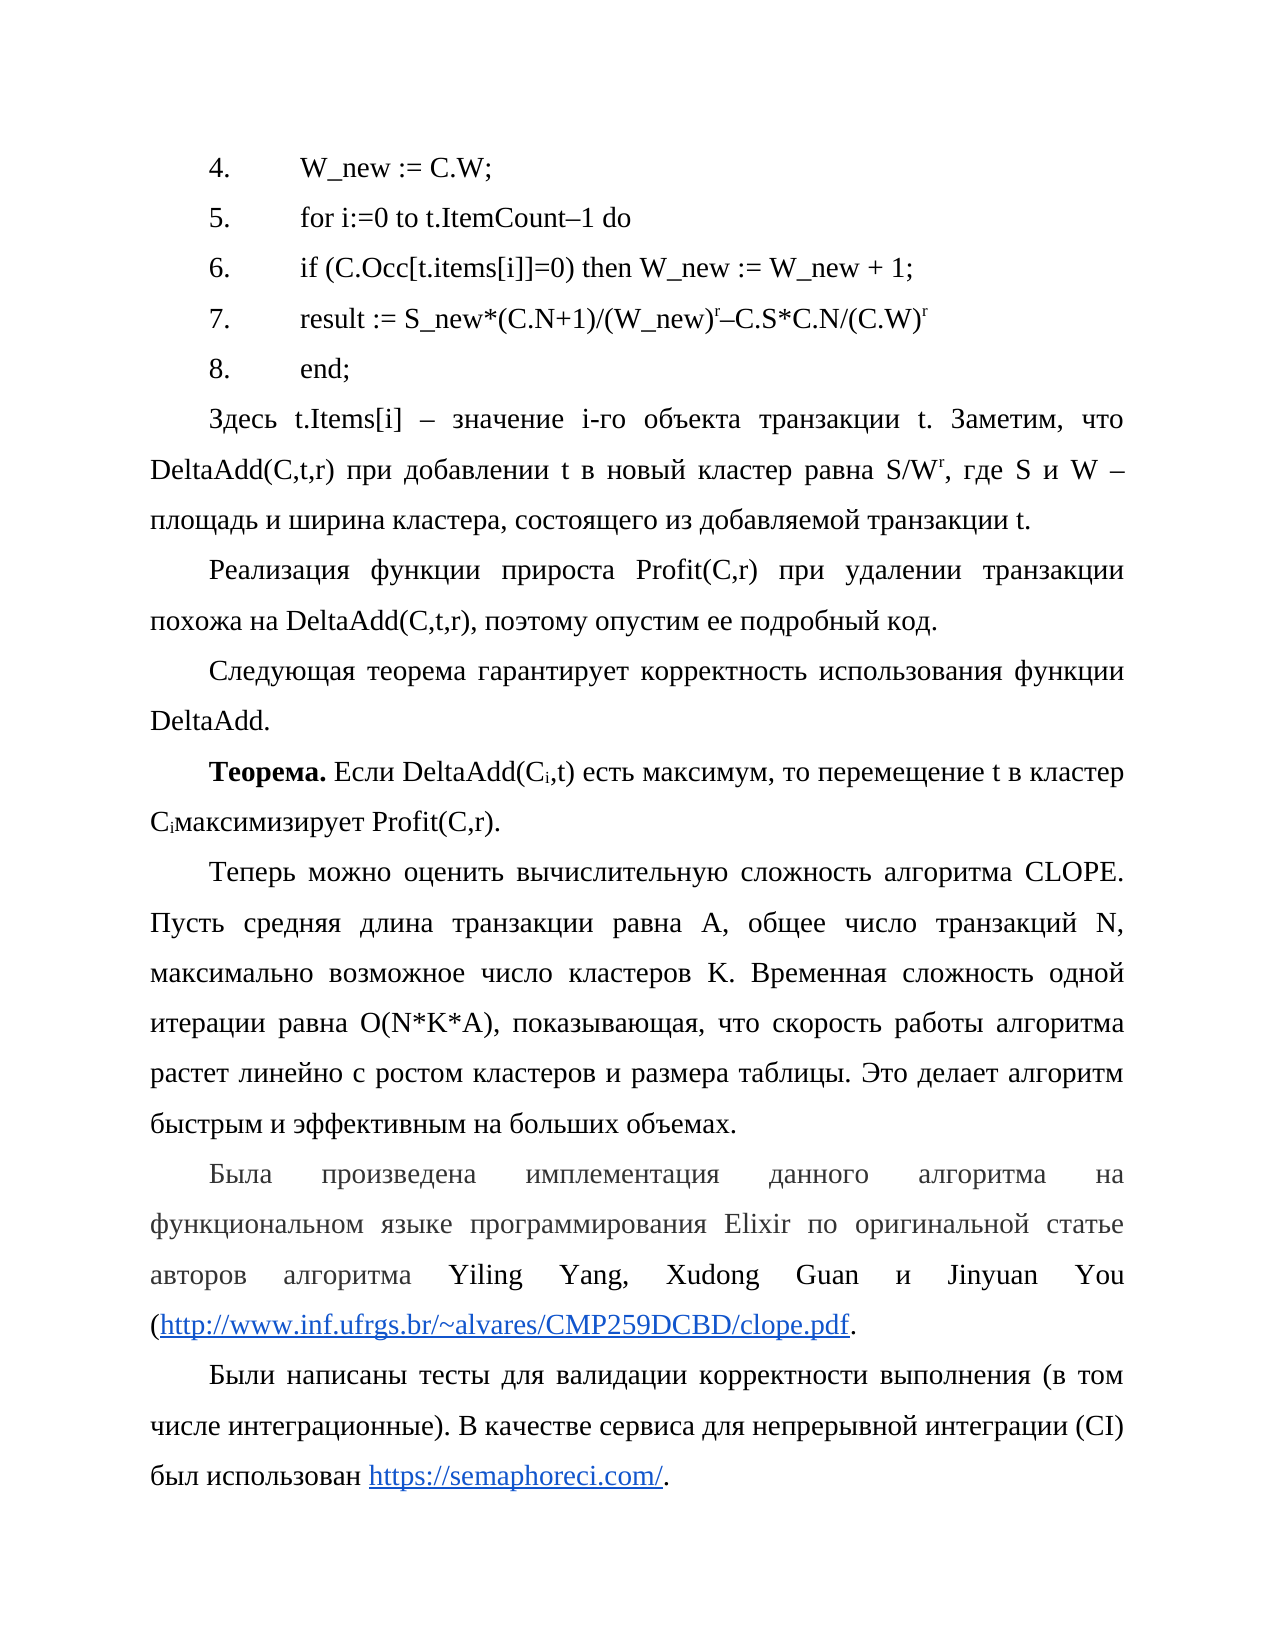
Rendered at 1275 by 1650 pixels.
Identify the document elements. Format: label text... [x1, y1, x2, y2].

list result := S_new*(C.N+1)/(W_new)r–C.S*C.N/(C.W)r [150, 301, 1125, 334]
list W_new := C.W; [150, 150, 1125, 183]
list if (C.Occ[t.items[i]]=0) then W_new := W_new + 1; [150, 251, 1125, 284]
text Реализация функции прироста Profit(C,r) при удалении транзакции похожа на DeltaAdd(C,t,r), поэтому опустим ее подробный код. [150, 552, 1125, 636]
text Теперь можно оценить вычислительную сложность алгоритма CLOPE. Пусть средняя длина транзакции равна A, общее число транзакций N, максимально возможное число кластеров K. Временная сложность одной итерации равна O(N*K*A), показывающая, что скорость работы алгоритма растет линейно с ростом кластеров и размера таблицы. Это делает алгоритм быстрым и эффективным на больших объемах. [150, 854, 1125, 1139]
text Была произведена имплементация данного алгоритма на функциональном языке программирования Elixir по оригинальной статье авторов алгоритма Yiling Yang, Xudong Guan и Jinyuan You (http://www.inf.ufrgs.br/~alvares/CMP259DCBD/clope.pdf. [150, 1156, 1125, 1341]
text Теорема. Если DeltaAdd(Ci,t) есть максимум, то перемещение t в кластер Ciмаксимизирует Profit(C,r). [150, 754, 1125, 838]
list for i:=0 to t.ItemCount–1 do [150, 200, 1125, 234]
text Здесь t.Items[i] – значение i-го объекта транзакции t. Заметим, что DeltaAdd(C,t,r) при добавлении t в новый кластер равна S/Wr, где S и W – площадь и ширина кластера, состоящего из добавляемой транзакции t. [150, 402, 1125, 536]
text Следующая теорема гарантирует корректность использования функции DeltaAdd. [150, 653, 1125, 737]
list end; [150, 351, 1125, 385]
text Были написаны тесты для валидации корректноcти выполнения (в том числе интеграционные). В качестве сервиса для непрерывной интеграции (CI) был иcпользован https://semaphoreci.com/. [150, 1357, 1125, 1492]
